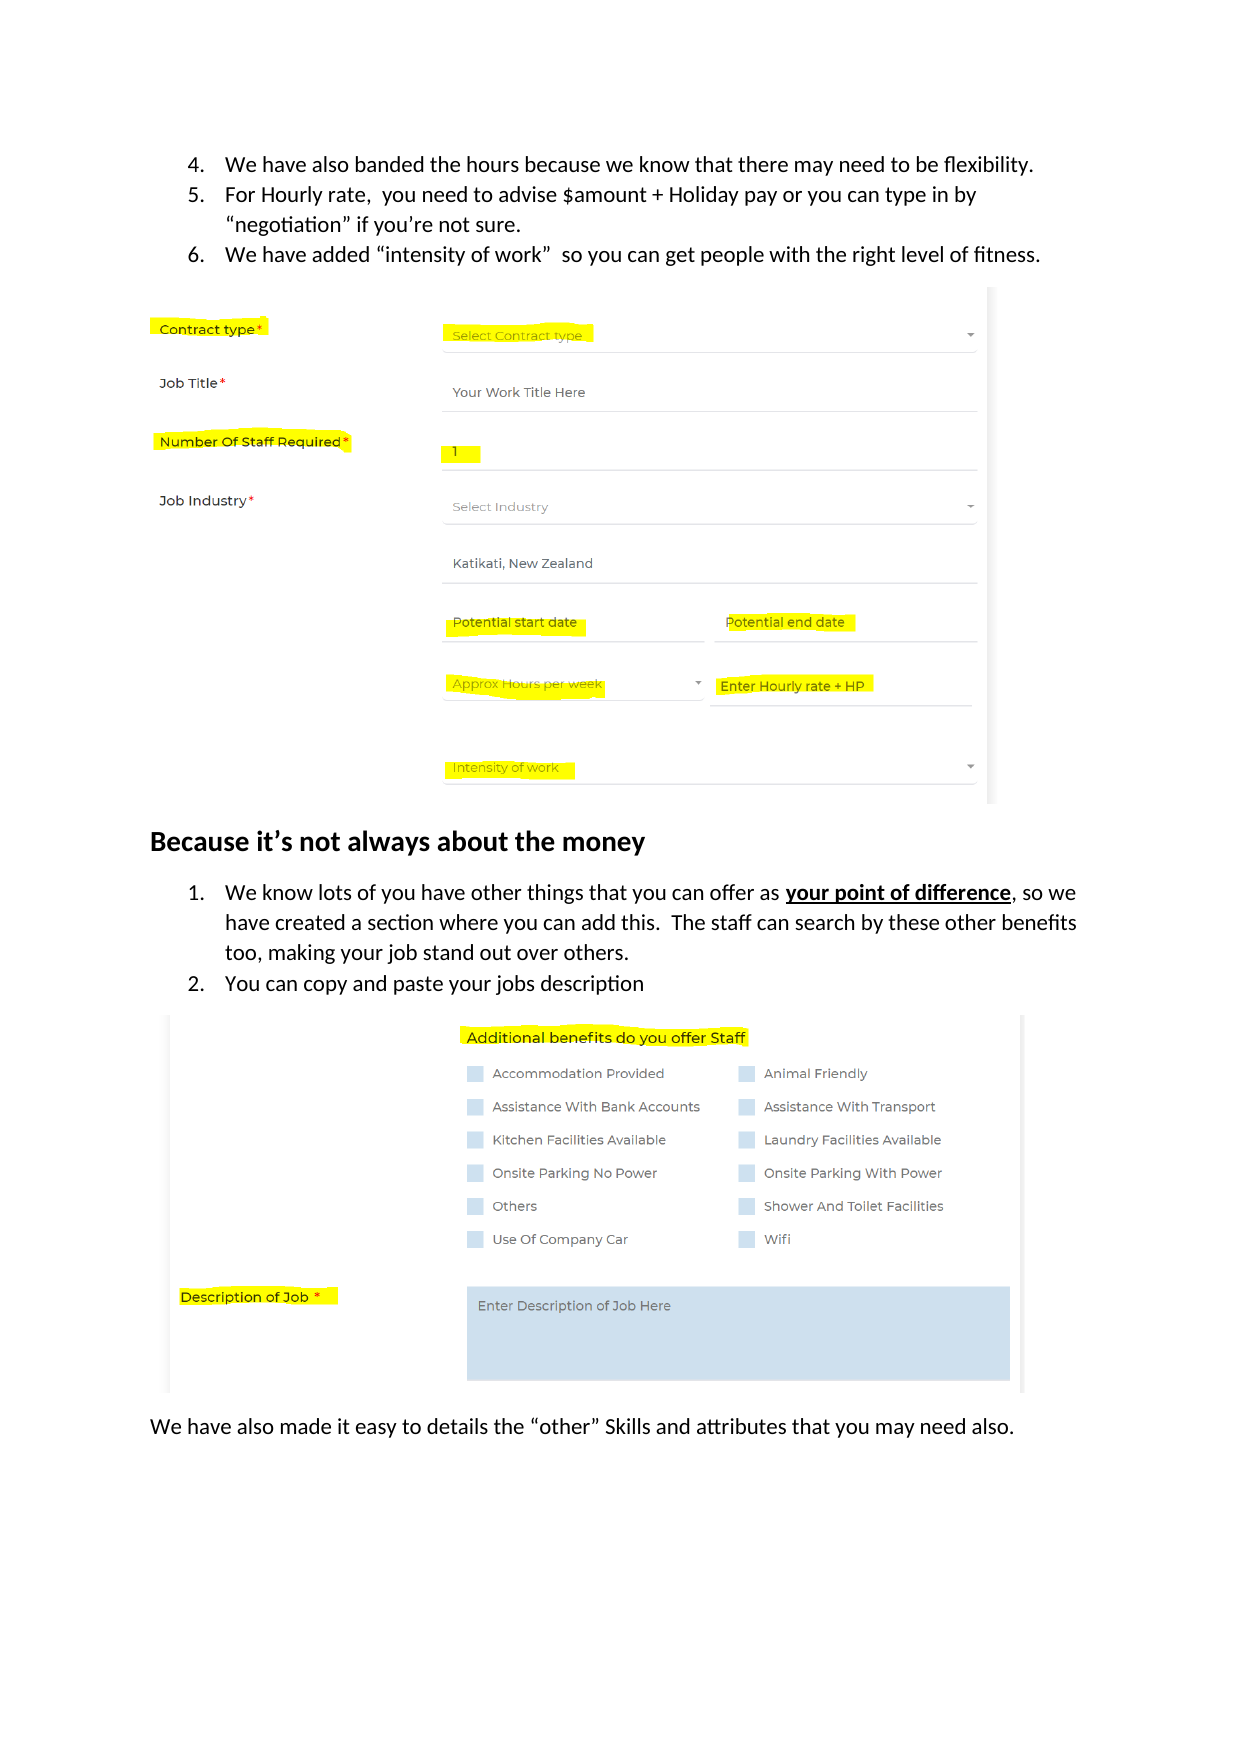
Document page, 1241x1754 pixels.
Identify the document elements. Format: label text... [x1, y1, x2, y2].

list We know lots of you have other things that you can offer as your point of difference, so we have created a section where you can add this. The staff can search by these other benefits too, making your job stand out over others. [187, 878, 1090, 966]
text Because it’s not always about the money [150, 823, 1090, 858]
picture [150, 287, 998, 804]
list We have also banded the hours because we know that there may need to be flexibility. [187, 150, 1090, 178]
picture [150, 1015, 1025, 1393]
list We have added “intensity of work” so you can get people with the right level of fitness. [187, 241, 1090, 269]
text We have also made it easy to details the “other” Skills and attributes that you may need also. [150, 1412, 1090, 1440]
list For Hourly rate, you need to advise $amount + Holiday pay or you can type in by “negotiation” if you’re not sure. [187, 180, 1090, 238]
list You can copy and paste your jobs description [187, 969, 1090, 997]
